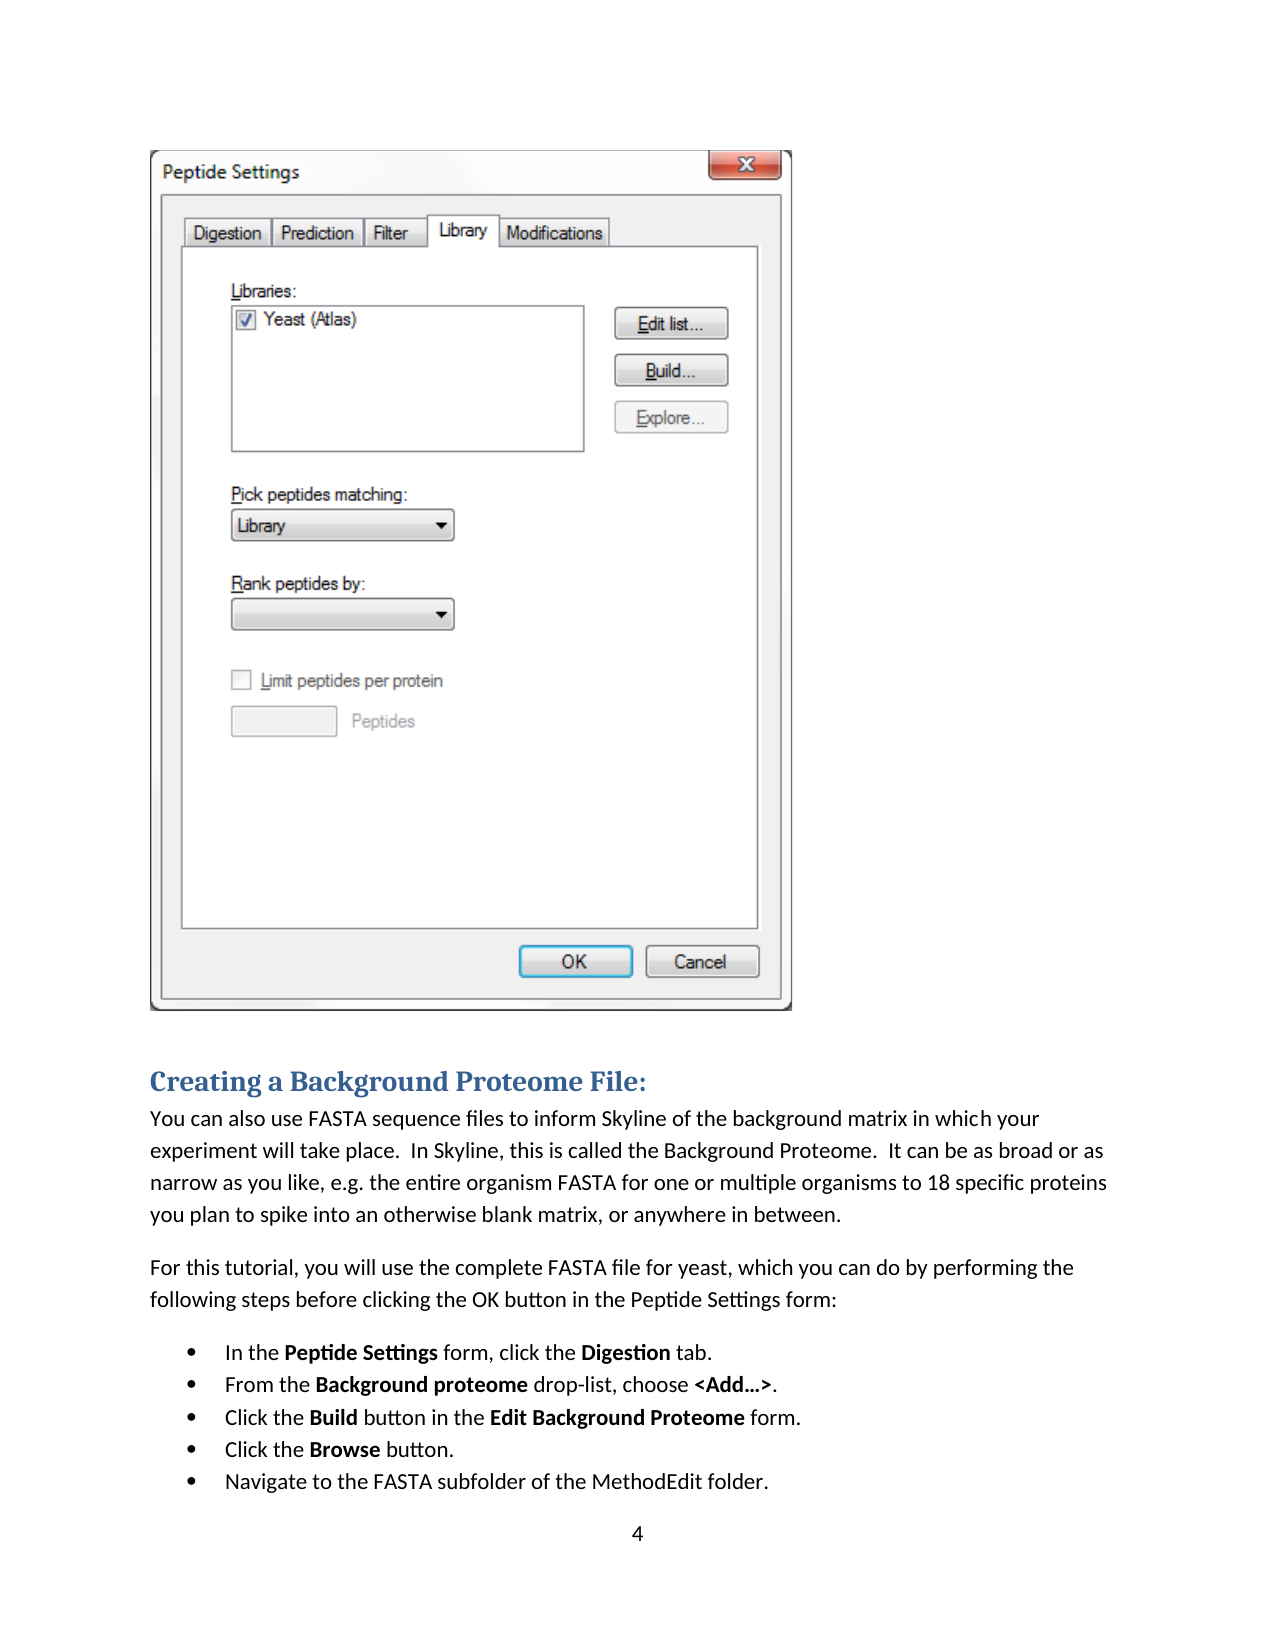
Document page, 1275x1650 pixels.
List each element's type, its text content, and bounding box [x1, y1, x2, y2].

list From the Background proteome drop-list, choose <Add…>. [187, 1371, 1125, 1399]
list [187, 1467, 1125, 1495]
text For this tutorial, you will use the complete FASTA file for yeast, which you can do by performing the following steps before clicking the OK button in the Peptide Settings form: [150, 1253, 1125, 1313]
text You can also use FASTA sequence files to inform Skyline of the background matrix in which your experiment will take place. In Skyline, this is called the Background Proteome. It can be as broad or as narrow as you like, e.g. the entire organism FASTA for one or multiple organisms to 18 specific proteins you plan to spike into an otherwise blank matrix, or anywhere in between. [150, 1104, 1125, 1228]
picture [150, 150, 793, 1011]
subtitle Creating a Background Proteome File: [150, 1065, 1125, 1099]
list Click the Build button in the Edit Background Proteome form. [187, 1403, 1125, 1431]
list In the Peptide Settings form, click the Digestion tab. [187, 1338, 1125, 1366]
list Click the Browse button. [187, 1435, 1125, 1463]
